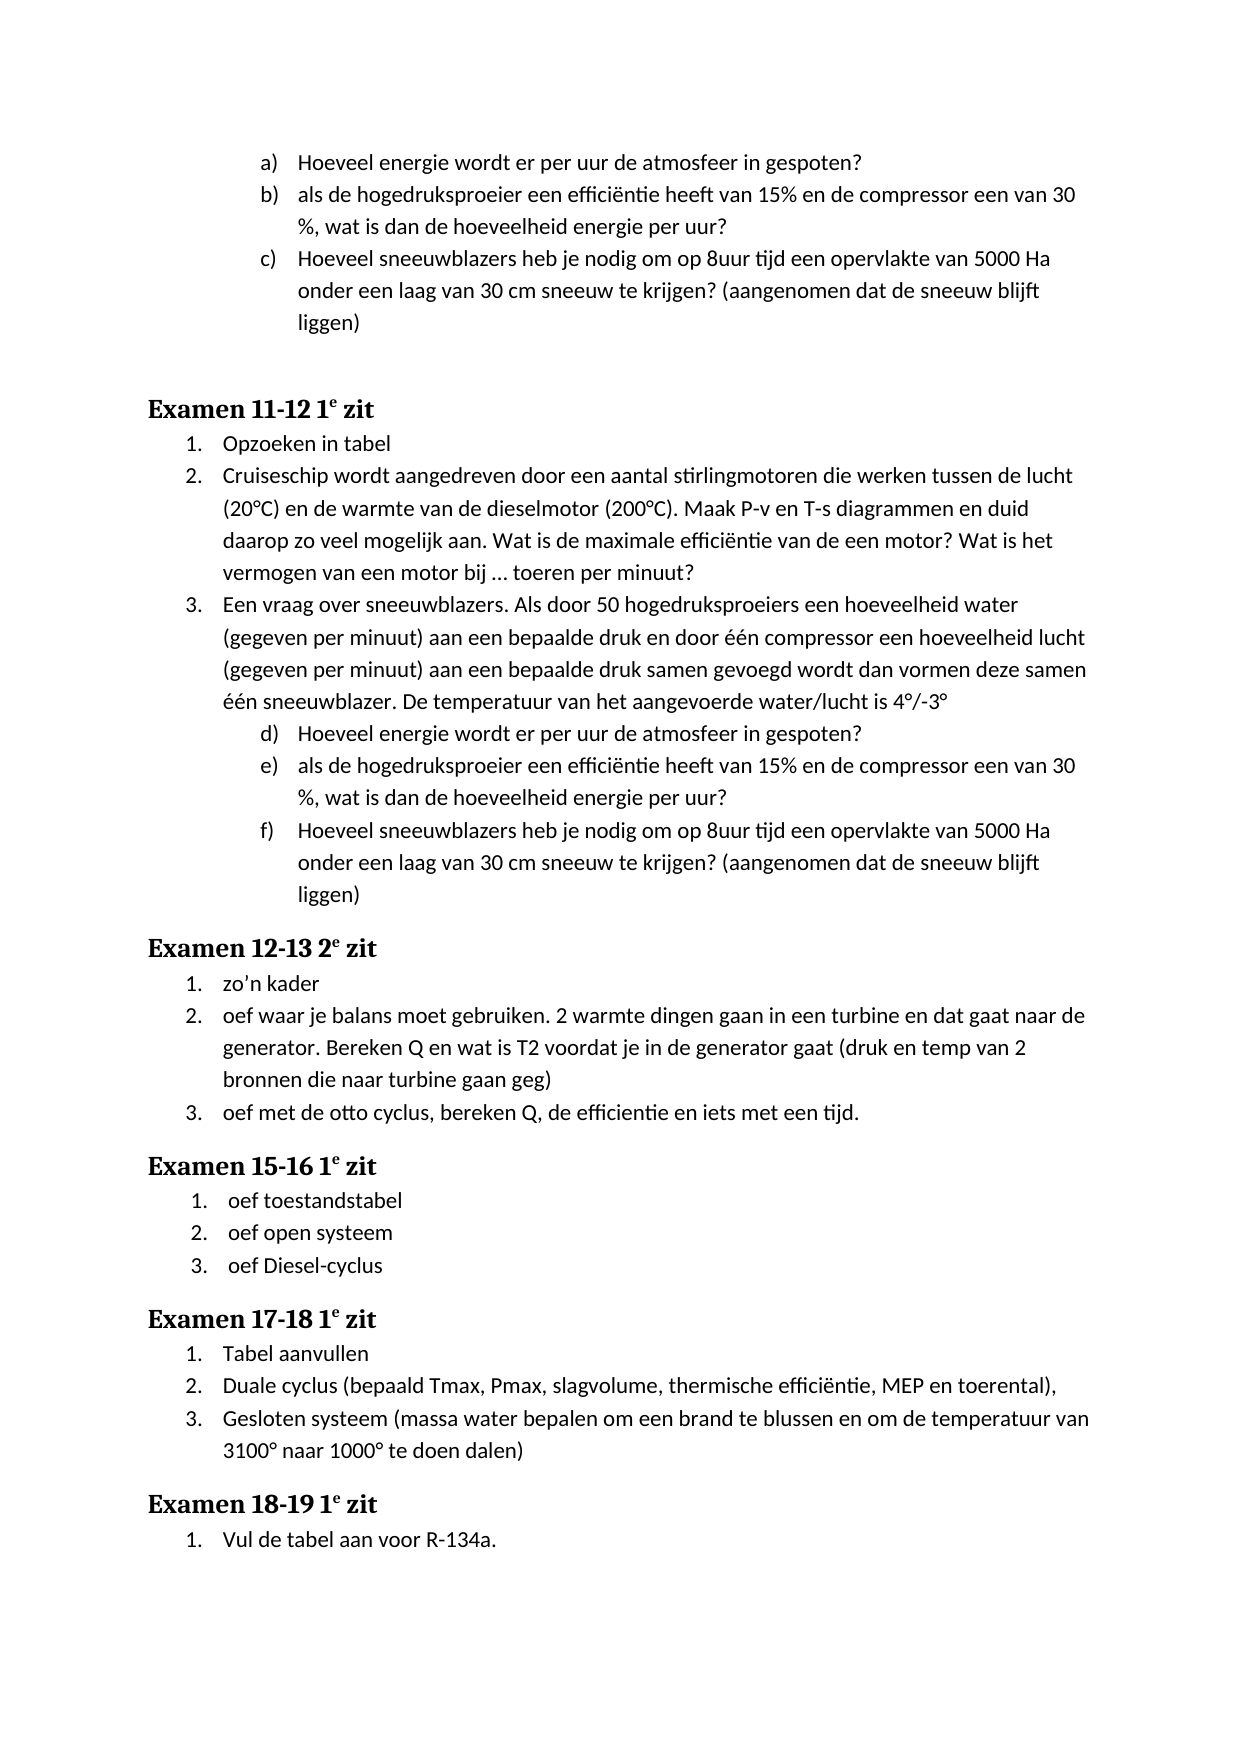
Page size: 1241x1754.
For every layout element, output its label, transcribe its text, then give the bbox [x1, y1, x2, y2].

subtitle Examen 11-12 1e zit [148, 394, 1093, 425]
list oef open systeem [190, 1218, 1093, 1247]
subtitle Examen 17-18 1e zit [148, 1304, 1093, 1335]
subtitle Examen 15-16 1e zit [148, 1151, 1093, 1182]
list oef met de otto cyclus, bereken Q, de efficientie en iets met een tijd. [185, 1098, 1093, 1126]
list Hoeveel energie wordt er per uur de atmosfeer in gespoten? [260, 148, 1093, 176]
list Een vraag over sneeuwblazers. Als door 50 hogedruksproeiers een hoeveelheid water (gegeven per minuut) aan een bepaalde druk en door één compressor een hoeveelheid lucht (gegeven per minuut) aan een bepaalde druk samen gevoegd wordt dan vormen deze samen één sneeuwblazer. De temperatuur van het aangevoerde water/lucht is 4°/-3° [185, 590, 1093, 715]
list Hoeveel sneeuwblazers heb je nodig om op 8uur tijd een opervlakte van 5000 Ha onder een laag van 30 cm sneeuw te krijgen? (aangenomen dat de sneeuw blijft liggen) [260, 244, 1093, 337]
list Hoeveel sneeuwblazers heb je nodig om op 8uur tijd een opervlakte van 5000 Ha onder een laag van 30 cm sneeuw te krijgen? (aangenomen dat de sneeuw blijft liggen) [260, 816, 1093, 908]
list oef Diesel-cyclus [190, 1251, 1093, 1279]
subtitle Examen 18-19 1e zit [148, 1489, 1093, 1520]
list Duale cyclus (bepaald Tmax, Pmax, slagvolume, thermische efficiëntie, MEP en toerental), [185, 1372, 1093, 1400]
subtitle Examen 12-13 2e zit [148, 933, 1093, 964]
list oef toestandstabel [190, 1186, 1093, 1214]
list zo’n kader [185, 969, 1093, 997]
list Opzoeken in tabel [185, 429, 1093, 457]
list Tabel aanvullen [185, 1339, 1093, 1367]
list als de hogedruksproeier een efficiëntie heeft van 15% en de compressor een van 30 %, wat is dan de hoeveelheid energie per uur? [260, 751, 1093, 812]
list oef waar je balans moet gebruiken. 2 warmte dingen gaan in een turbine en dat gaat naar de generator. Bereken Q en wat is T2 voordat je in de generator gaat (druk en temp van 2 bronnen die naar turbine gaan geg) [185, 1001, 1093, 1093]
list Gesloten systeem (massa water bepalen om een brand te blussen en om de temperatuur van 3100° naar 1000° te doen dalen) [185, 1404, 1093, 1464]
list als de hogedruksproeier een efficiëntie heeft van 15% en de compressor een van 30 %, wat is dan de hoeveelheid energie per uur? [260, 180, 1093, 240]
list Vul de tabel aan voor R-134a. [185, 1525, 1093, 1553]
list Hoeveel energie wordt er per uur de atmosfeer in gespoten? [260, 719, 1093, 747]
